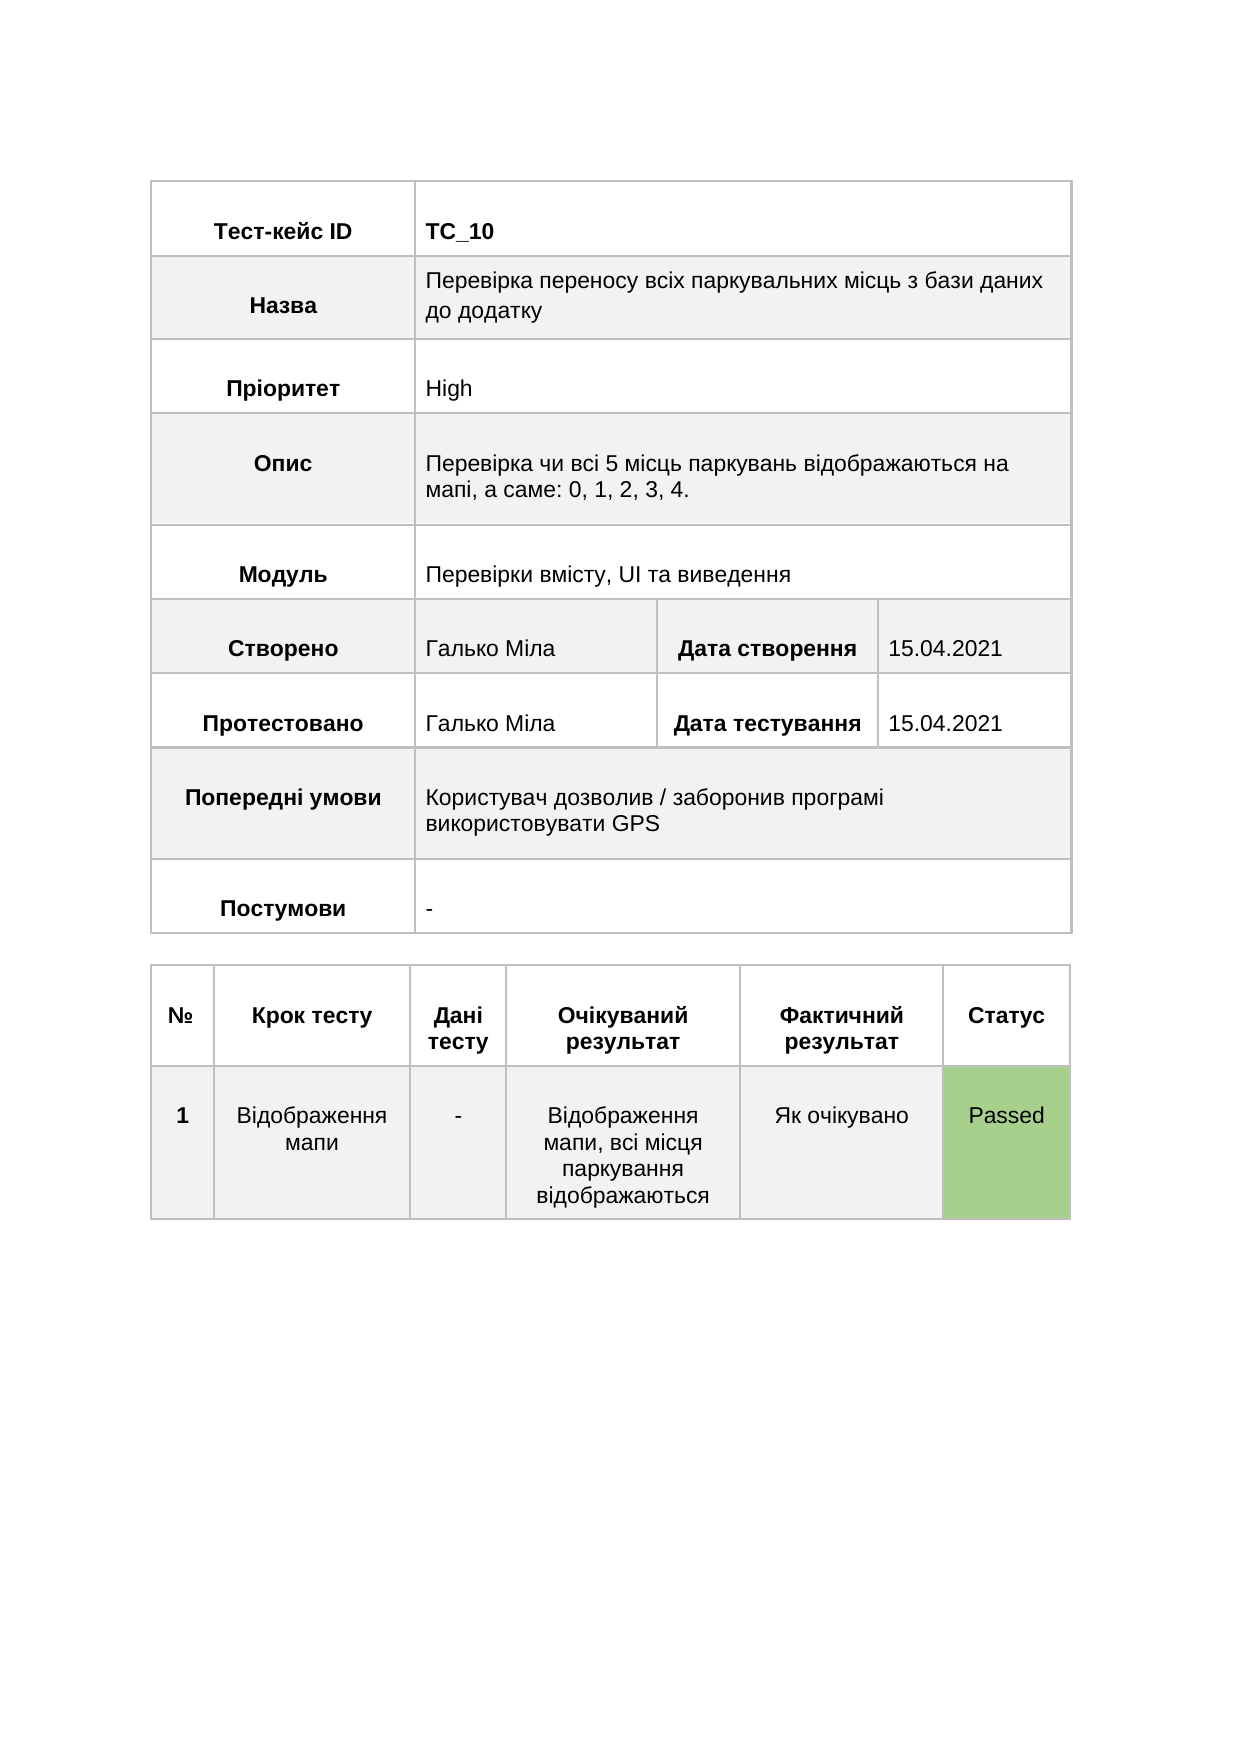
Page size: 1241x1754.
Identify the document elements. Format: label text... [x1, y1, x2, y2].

table_cell Відображення мапи [215, 1067, 409, 1218]
table_cell Як очікувано [741, 1067, 942, 1218]
table_cell Дата тестування [658, 674, 877, 746]
table_cell Модуль [152, 526, 414, 598]
table_header Тест-кейс ID [152, 182, 414, 254]
table_header Очікуваний результат [507, 966, 739, 1065]
table_cell Перевірка переносу всіх паркувальних місць з бази даних до додатку [416, 257, 1070, 338]
table_cell Користувач дозволив / заборонив програмі використовувати GPS [416, 749, 1070, 858]
table_cell Опис [152, 414, 414, 523]
table_cell Постумови [152, 860, 414, 932]
table_cell Попередні умови [152, 749, 414, 858]
table_cell Протестовано [152, 674, 414, 746]
table_cell 1 [152, 1067, 213, 1218]
table_cell - [411, 1067, 505, 1218]
table_cell - [416, 860, 1070, 932]
table_header Фактичний результат [741, 966, 942, 1065]
table_cell Дата створення [658, 600, 877, 672]
table_cell Перевірки вмісту, UI та виведення [416, 526, 1070, 598]
table_cell 15.04.2021 [879, 674, 1070, 746]
table_header Крок тесту [215, 966, 409, 1065]
table_header ТС_10 [416, 182, 1070, 254]
table_cell Створено [152, 600, 414, 672]
table_header № [152, 966, 213, 1065]
table_cell Галько Міла [416, 674, 656, 746]
table_cell Перевірка чи всі 5 місць паркувань відображаються на мапі, а саме: 0, 1, 2, 3, 4. [416, 414, 1070, 523]
table_cell 15.04.2021 [879, 600, 1070, 672]
table_cell Passed [944, 1067, 1069, 1218]
table_cell High [416, 340, 1070, 412]
table_header Дані тесту [411, 966, 505, 1065]
table_cell Галько Міла [416, 600, 656, 672]
table_header Статус [944, 966, 1069, 1065]
table_cell Назва [152, 257, 414, 338]
table_cell Пріоритет [152, 340, 414, 412]
table_cell Відображення мапи, всі місця паркування відображаються [507, 1067, 739, 1218]
